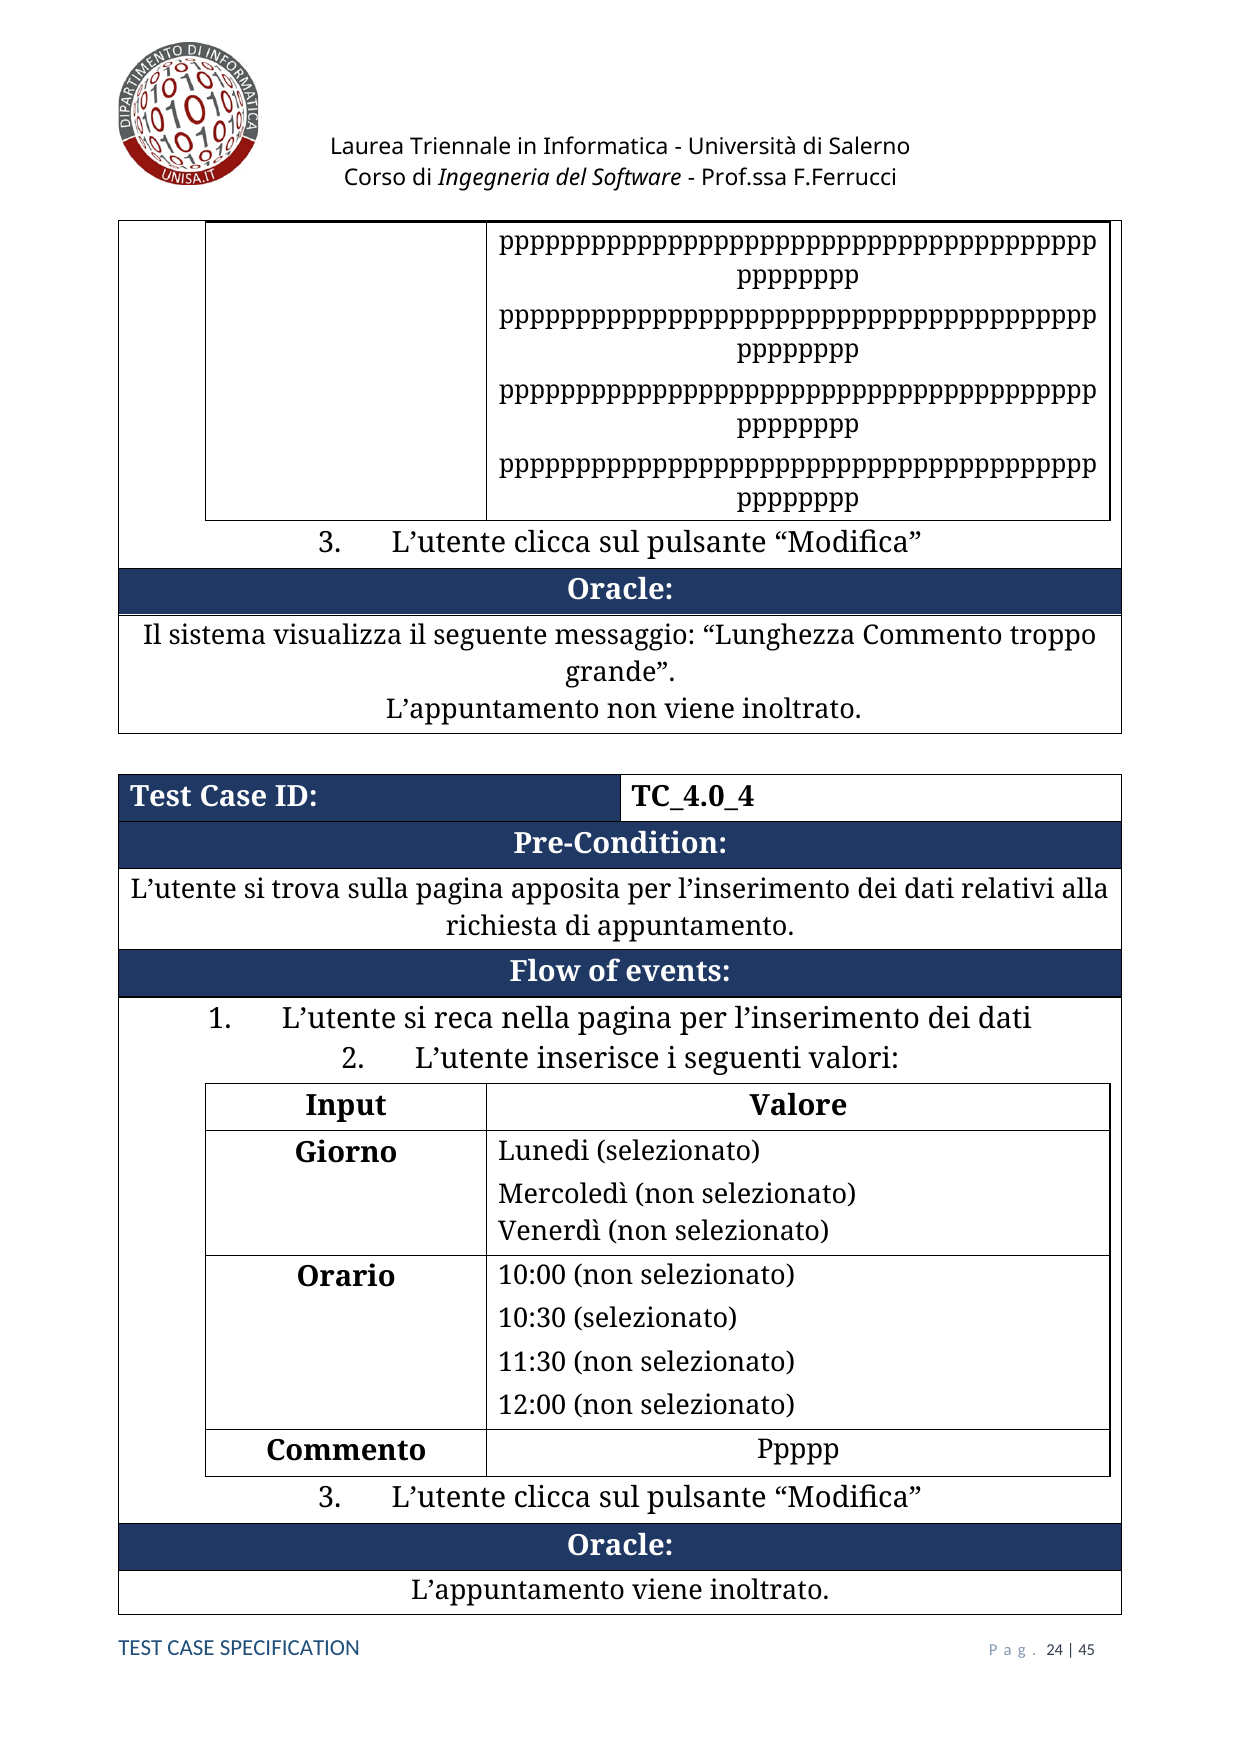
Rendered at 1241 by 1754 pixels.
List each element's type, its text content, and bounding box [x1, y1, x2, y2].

table_cell Pre-Condition: [119, 822, 1121, 868]
table_cell L’utente si reca nella pagina per l’inserimento dei dati L’utente inserisce i seguenti valori: L’utente clicca sul pulsante “Modifica” [119, 221, 1121, 567]
table_cell Flow of events: [119, 950, 1121, 996]
table_cell Il sistema visualizza il seguente messaggio: “Lunghezza Commento troppo grande”. L’appuntamento non viene inoltrato. [119, 616, 1121, 732]
table_cell Oracle: [119, 1524, 1121, 1570]
picture [117, 42, 258, 183]
table_cell Oracle: [119, 569, 1121, 614]
table_cell L’utente si trova sulla pagina apposita per l’inserimento dei dati relativi alla richiesta di appuntamento. [119, 869, 1121, 949]
table_cell L’appuntamento viene inoltrato. [119, 1571, 1121, 1614]
table_header TC_4.0_4 [621, 775, 1121, 821]
table_header Test Case ID: [119, 775, 620, 821]
table_cell L’utente si reca nella pagina per l’inserimento dei dati L’utente inserisce i seguenti valori: L’utente clicca sul pulsante “Modifica” [119, 998, 1121, 1523]
